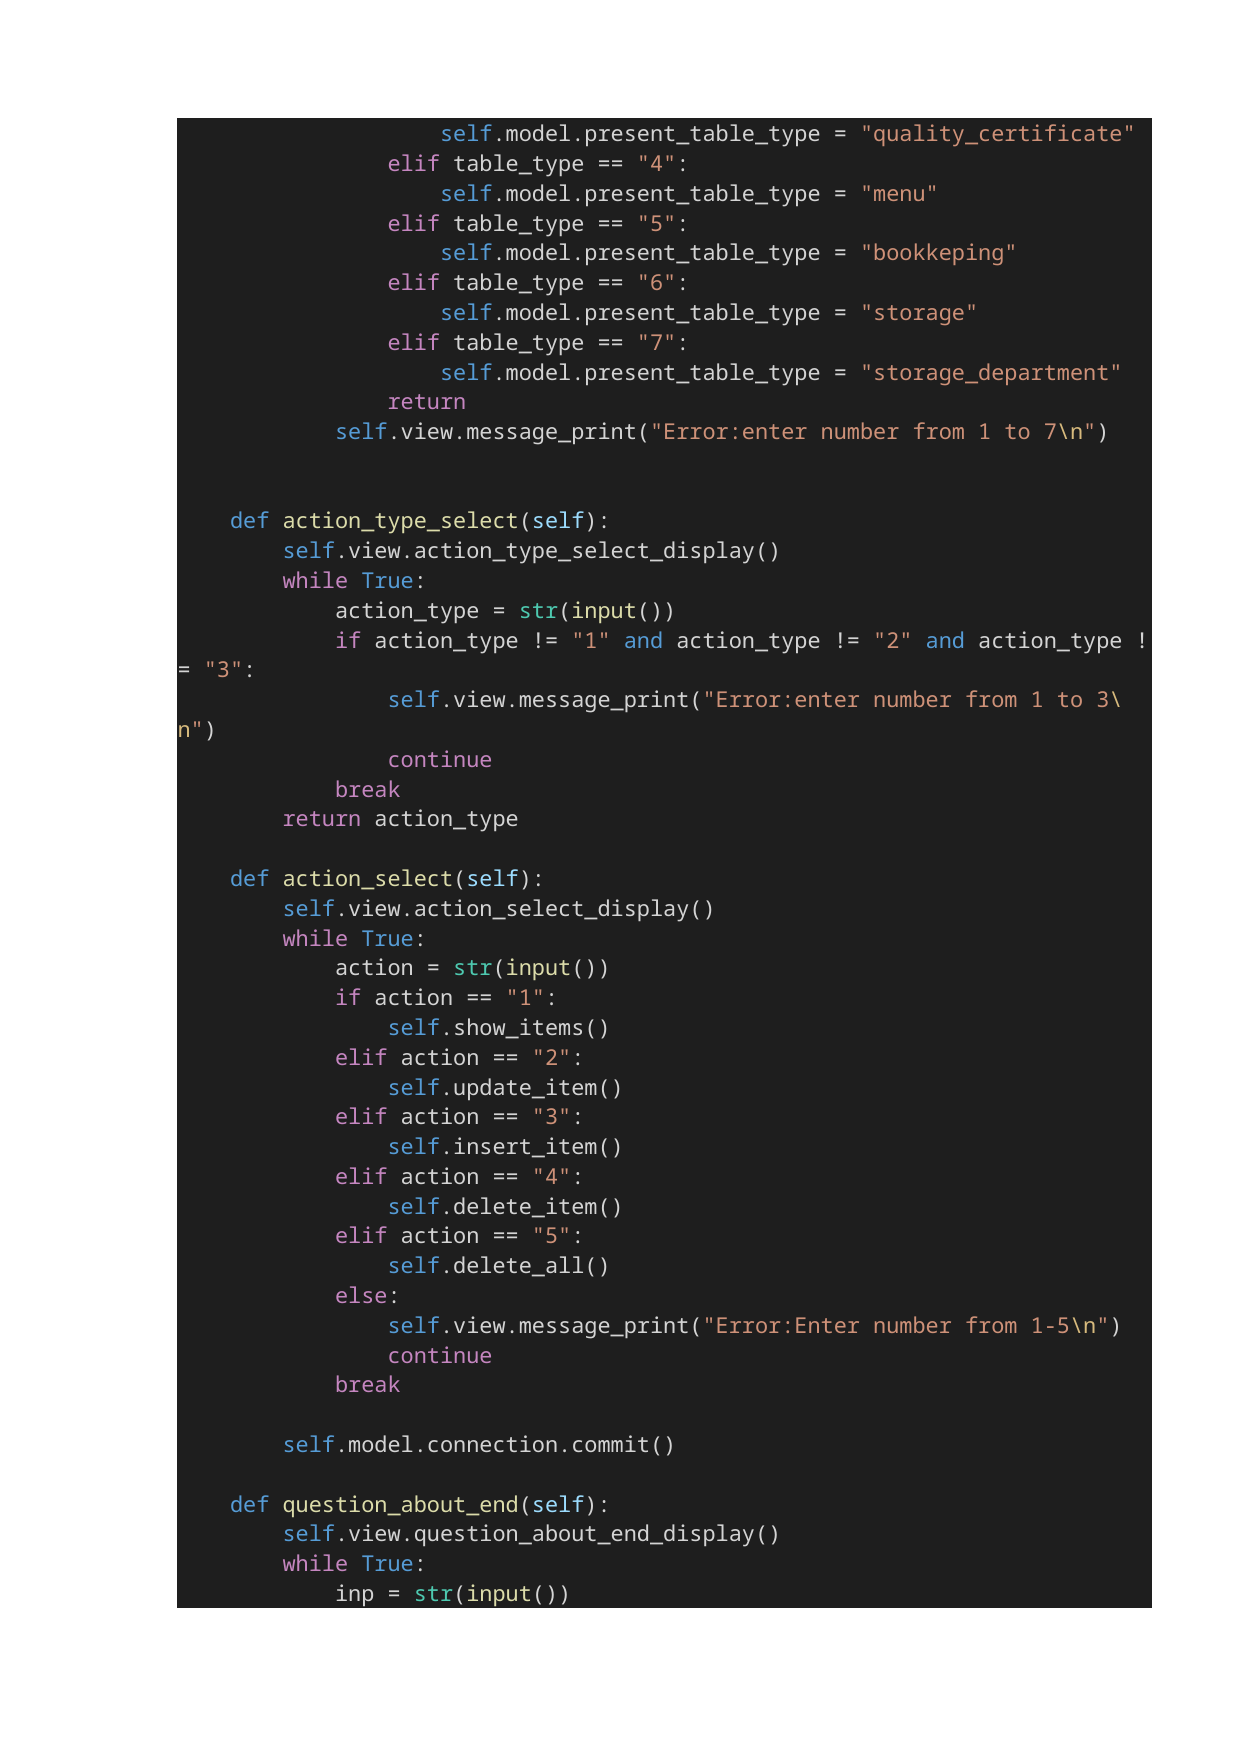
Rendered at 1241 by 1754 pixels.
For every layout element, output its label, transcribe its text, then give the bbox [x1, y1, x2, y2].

text self.view.message_print("Error:enter number from 1 to 7\n") [177, 416, 1152, 446]
text self.model.present_table_type = "storage_department" [177, 356, 1152, 386]
text while True: [177, 565, 1152, 595]
text break [177, 773, 1152, 803]
text elif table_type == "4": [177, 148, 1152, 178]
text continue [177, 1339, 1152, 1369]
text self.view.message_print("Error:Enter number from 1-5\n") [177, 1310, 1152, 1339]
text break [177, 1369, 1152, 1399]
text self.model.connection.commit() [177, 1429, 1152, 1459]
text action_type = str(input()) [177, 595, 1152, 624]
text self.view.action_type_select_display() [177, 535, 1152, 565]
text while True: [177, 1548, 1152, 1578]
text self.model.present_table_type = "storage" [177, 297, 1152, 327]
text self.delete_item() [177, 1191, 1152, 1220]
text elif action == "2": [177, 1042, 1152, 1071]
text elif table_type == "7": [177, 327, 1152, 356]
text def action_select(self): [177, 863, 1152, 893]
text self.model.present_table_type = "bookkeping" [177, 237, 1152, 267]
text self.insert_item() [177, 1131, 1152, 1161]
text def question_about_end(self): [177, 1488, 1152, 1518]
text while True: [177, 922, 1152, 952]
text return action_type [177, 803, 1152, 833]
text self.model.present_table_type = "quality_certificate" [177, 118, 1152, 148]
text self.view.question_about_end_display() [177, 1518, 1152, 1548]
text if action == "1": [177, 982, 1152, 1012]
text def action_type_select(self): [177, 505, 1152, 535]
text self.show_items() [177, 1012, 1152, 1042]
text return [177, 386, 1152, 416]
text elif table_type == "5": [177, 207, 1152, 237]
text continue [177, 744, 1152, 773]
text elif table_type == "6": [177, 267, 1152, 297]
text elif action == "3": [177, 1101, 1152, 1131]
text self.view.message_print("Error:enter number from 1 to 3\n") [177, 684, 1152, 744]
text self.update_item() [177, 1071, 1152, 1101]
text self.delete_all() [177, 1250, 1152, 1280]
text else: [177, 1280, 1152, 1310]
text self.model.present_table_type = "menu" [177, 178, 1152, 207]
text if action_type != "1" and action_type != "2" and action_type != "3": [177, 624, 1152, 684]
text elif action == "5": [177, 1220, 1152, 1250]
text elif action == "4": [177, 1161, 1152, 1191]
text action = str(input()) [177, 952, 1152, 982]
text self.view.action_select_display() [177, 893, 1152, 922]
text inp = str(input()) [177, 1578, 1152, 1608]
